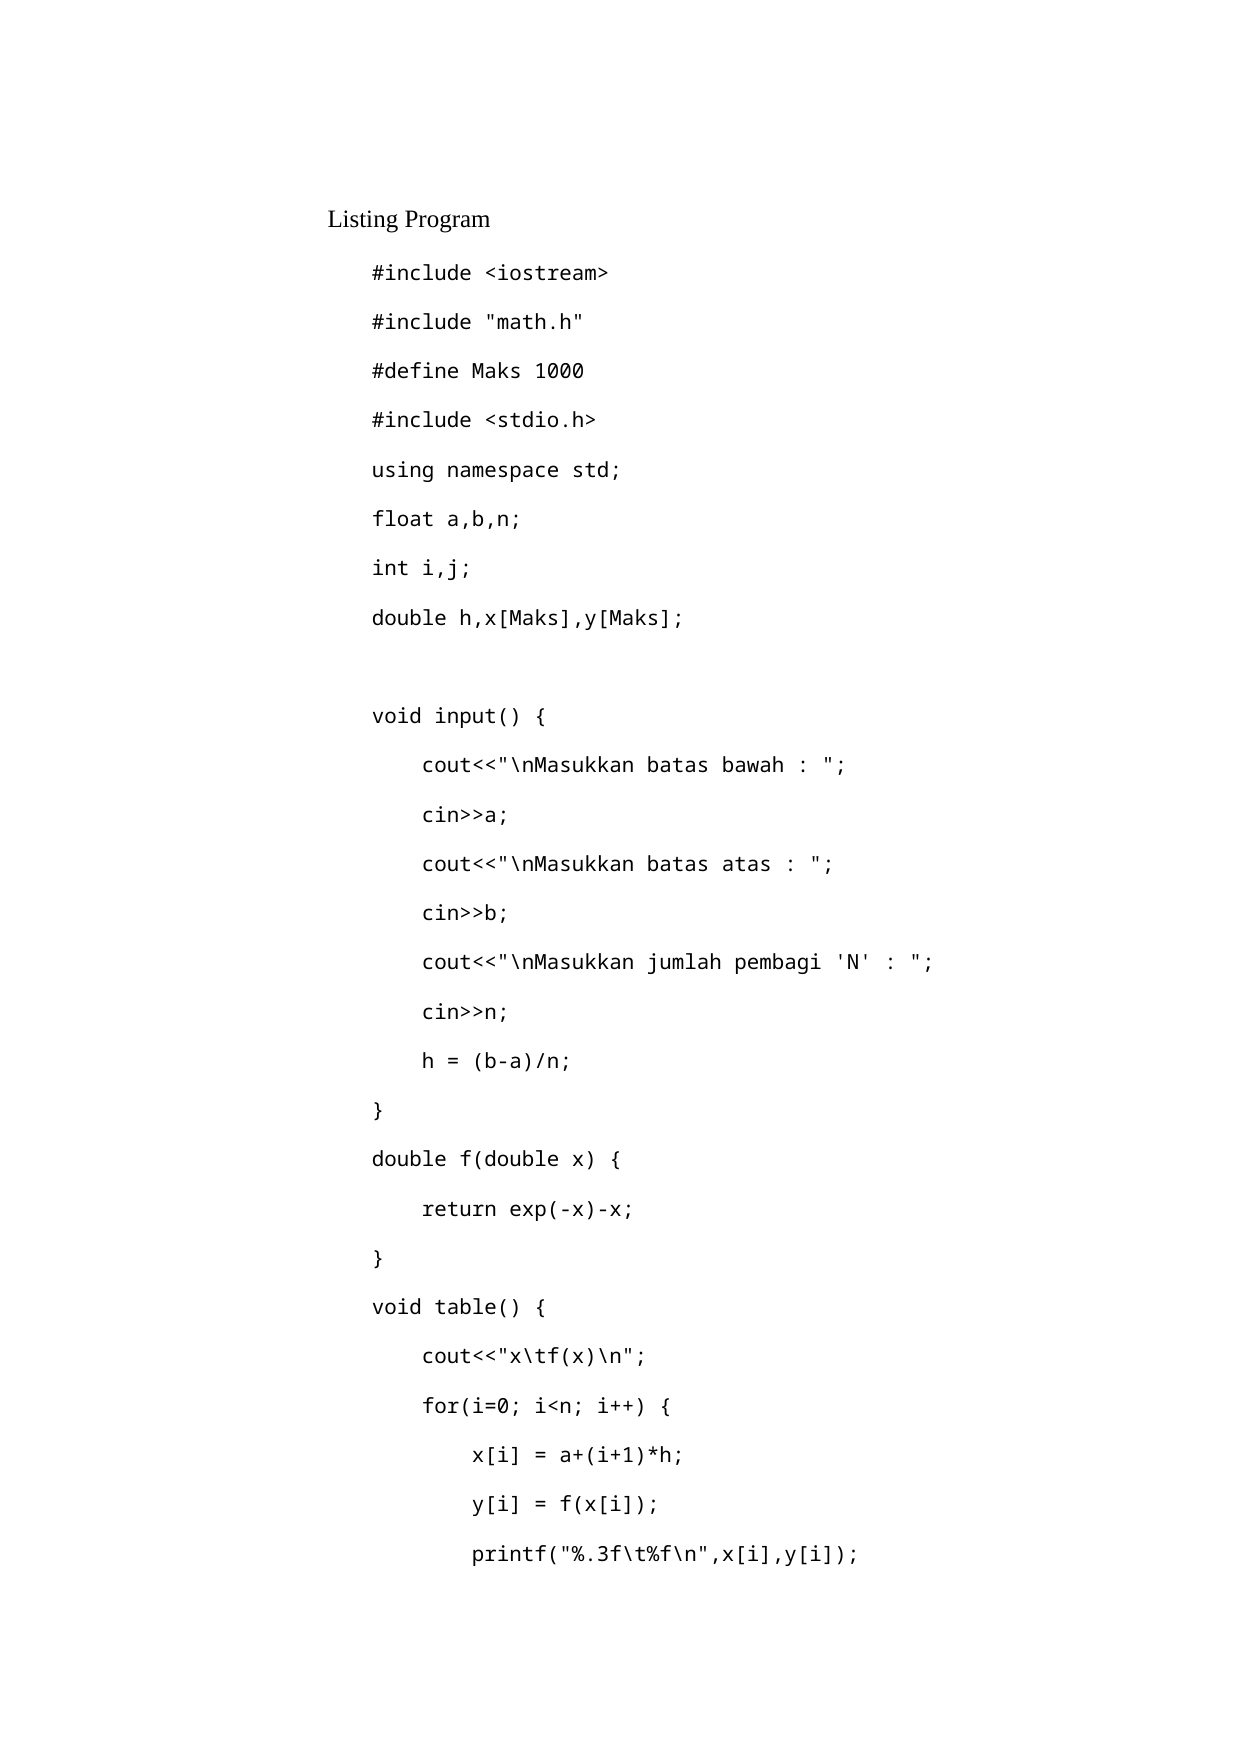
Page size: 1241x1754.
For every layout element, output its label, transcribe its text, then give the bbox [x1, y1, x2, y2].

text double f(double x) { [372, 1144, 1090, 1173]
text printf("%.3f\t%f\n",x[i],y[i]); [372, 1539, 1090, 1567]
text Listing Program [327, 204, 1090, 233]
text cout<<"\nMasukkan jumlah pembagi 'N' : "; [372, 947, 1090, 976]
text using namespace std; [372, 455, 1090, 483]
text return exp(-x)-x; [372, 1194, 1090, 1222]
text int i,j; [372, 553, 1090, 582]
text cin>>a; [372, 800, 1090, 828]
text #include "math.h" [372, 307, 1090, 335]
text cout<<"\nMasukkan batas bawah : "; [372, 750, 1090, 779]
text #define Maks 1000 [372, 356, 1090, 385]
text void input() { [372, 701, 1090, 729]
text y[i] = f(x[i]); [372, 1489, 1090, 1518]
text } [372, 1095, 1090, 1124]
text cout<<"x\tf(x)\n"; [372, 1342, 1090, 1370]
text cin>>n; [372, 997, 1090, 1025]
text cout<<"\nMasukkan batas atas : "; [372, 849, 1090, 877]
text } [372, 1243, 1090, 1272]
text #include <iostream> [372, 258, 1090, 286]
text float a,b,n; [372, 504, 1090, 532]
text double h,x[Maks],y[Maks]; [372, 603, 1090, 631]
text void table() { [372, 1292, 1090, 1321]
text cin>>b; [372, 898, 1090, 927]
text for(i=0; i<n; i++) { [372, 1391, 1090, 1419]
text #include <stdio.h> [372, 406, 1090, 434]
text h = (b-a)/n; [372, 1046, 1090, 1074]
text x[i] = a+(i+1)*h; [372, 1440, 1090, 1469]
